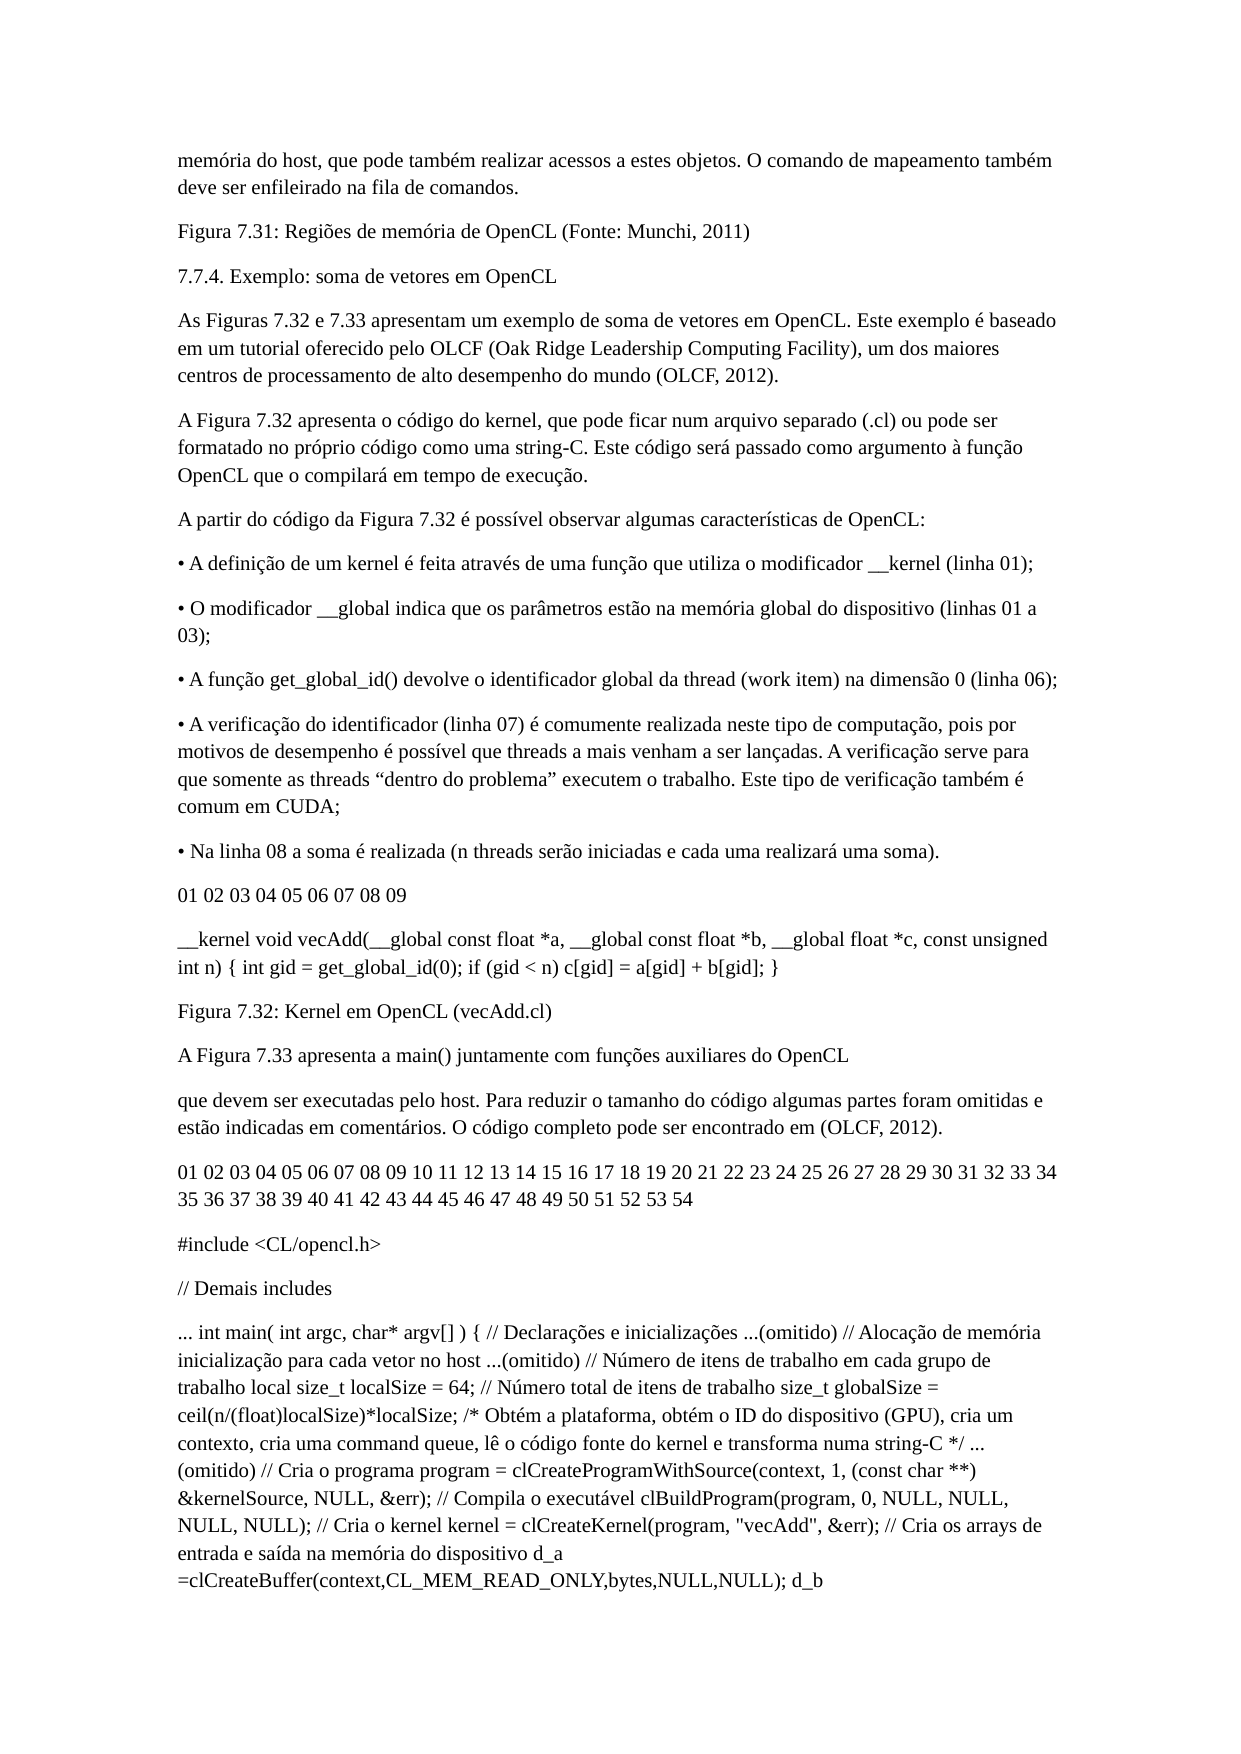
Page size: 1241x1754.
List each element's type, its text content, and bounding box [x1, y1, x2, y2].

text #include <CL/opencl.h> [177, 1231, 1063, 1256]
text 7.7.4. Exemplo: soma de vetores em OpenCL [177, 264, 1063, 288]
text • O modificador __global indica que os parâmetros estão na memória global do dispositivo (linhas 01 a 03); [177, 596, 1063, 647]
text • Na linha 08 a soma é realizada (n threads serão iniciadas e cada uma realizará uma soma). [177, 839, 1063, 863]
text • A verificação do identificador (linha 07) é comumente realizada neste tipo de computação, pois por motivos de desempenho é possível que threads a mais venham a ser lançadas. A verificação serve para que somente as threads “dentro do problema” executem o trabalho. Este tipo de verificação também é comum em CUDA; [177, 712, 1063, 818]
text A Figura 7.33 apresenta a main() juntamente com funções auxiliares do OpenCL [177, 1043, 1063, 1067]
text Figura 7.32: Kernel em OpenCL (vecAdd.cl) [177, 999, 1063, 1023]
text A partir do código da Figura 7.32 é possível observar algumas características de OpenCL: [177, 507, 1063, 531]
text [177, 1320, 1063, 1592]
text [177, 148, 1063, 199]
text As Figuras 7.32 e 7.33 apresentam um exemplo de soma de vetores em OpenCL. Este exemplo é baseado em um tutorial oferecido pelo OLCF (Oak Ridge Leadership Computing Facility), um dos maiores centros de processamento de alto desempenho do mundo (OLCF, 2012). [177, 308, 1063, 387]
text 01 02 03 04 05 06 07 08 09 10 11 12 13 14 15 16 17 18 19 20 21 22 23 24 25 26 27 28 29 30 31 32 33 34 35 36 37 38 39 40 41 42 43 44 45 46 47 48 49 50 51 52 53 54 [177, 1159, 1063, 1211]
text que devem ser executadas pelo host. Para reduzir o tamanho do código algumas partes foram omitidas e estão indicadas em comentários. O código completo pode ser encontrado em (OLCF, 2012). [177, 1088, 1063, 1139]
text • A função get_global_id() devolve o identificador global da thread (work item) na dimensão 0 (linha 06); [177, 667, 1063, 691]
text 01 02 03 04 05 06 07 08 09 [177, 883, 1063, 907]
text // Demais includes [177, 1276, 1063, 1300]
text Figura 7.31: Regiões de memória de OpenCL (Fonte: Munchi, 2011) [177, 219, 1063, 243]
text __kernel void vecAdd(__global const float *a, __global const float *b, __global float *c, const unsigned int n) { int gid = get_global_id(0); if (gid < n) c[gid] = a[gid] + b[gid]; } [177, 927, 1063, 979]
text • A definição de um kernel é feita através de uma função que utiliza o modificador __kernel (linha 01); [177, 551, 1063, 575]
text A Figura 7.32 apresenta o código do kernel, que pode ficar num arquivo separado (.cl) ou pode ser formatado no próprio código como uma string-C. Este código será passado como argumento à função OpenCL que o compilará em tempo de execução. [177, 407, 1063, 487]
